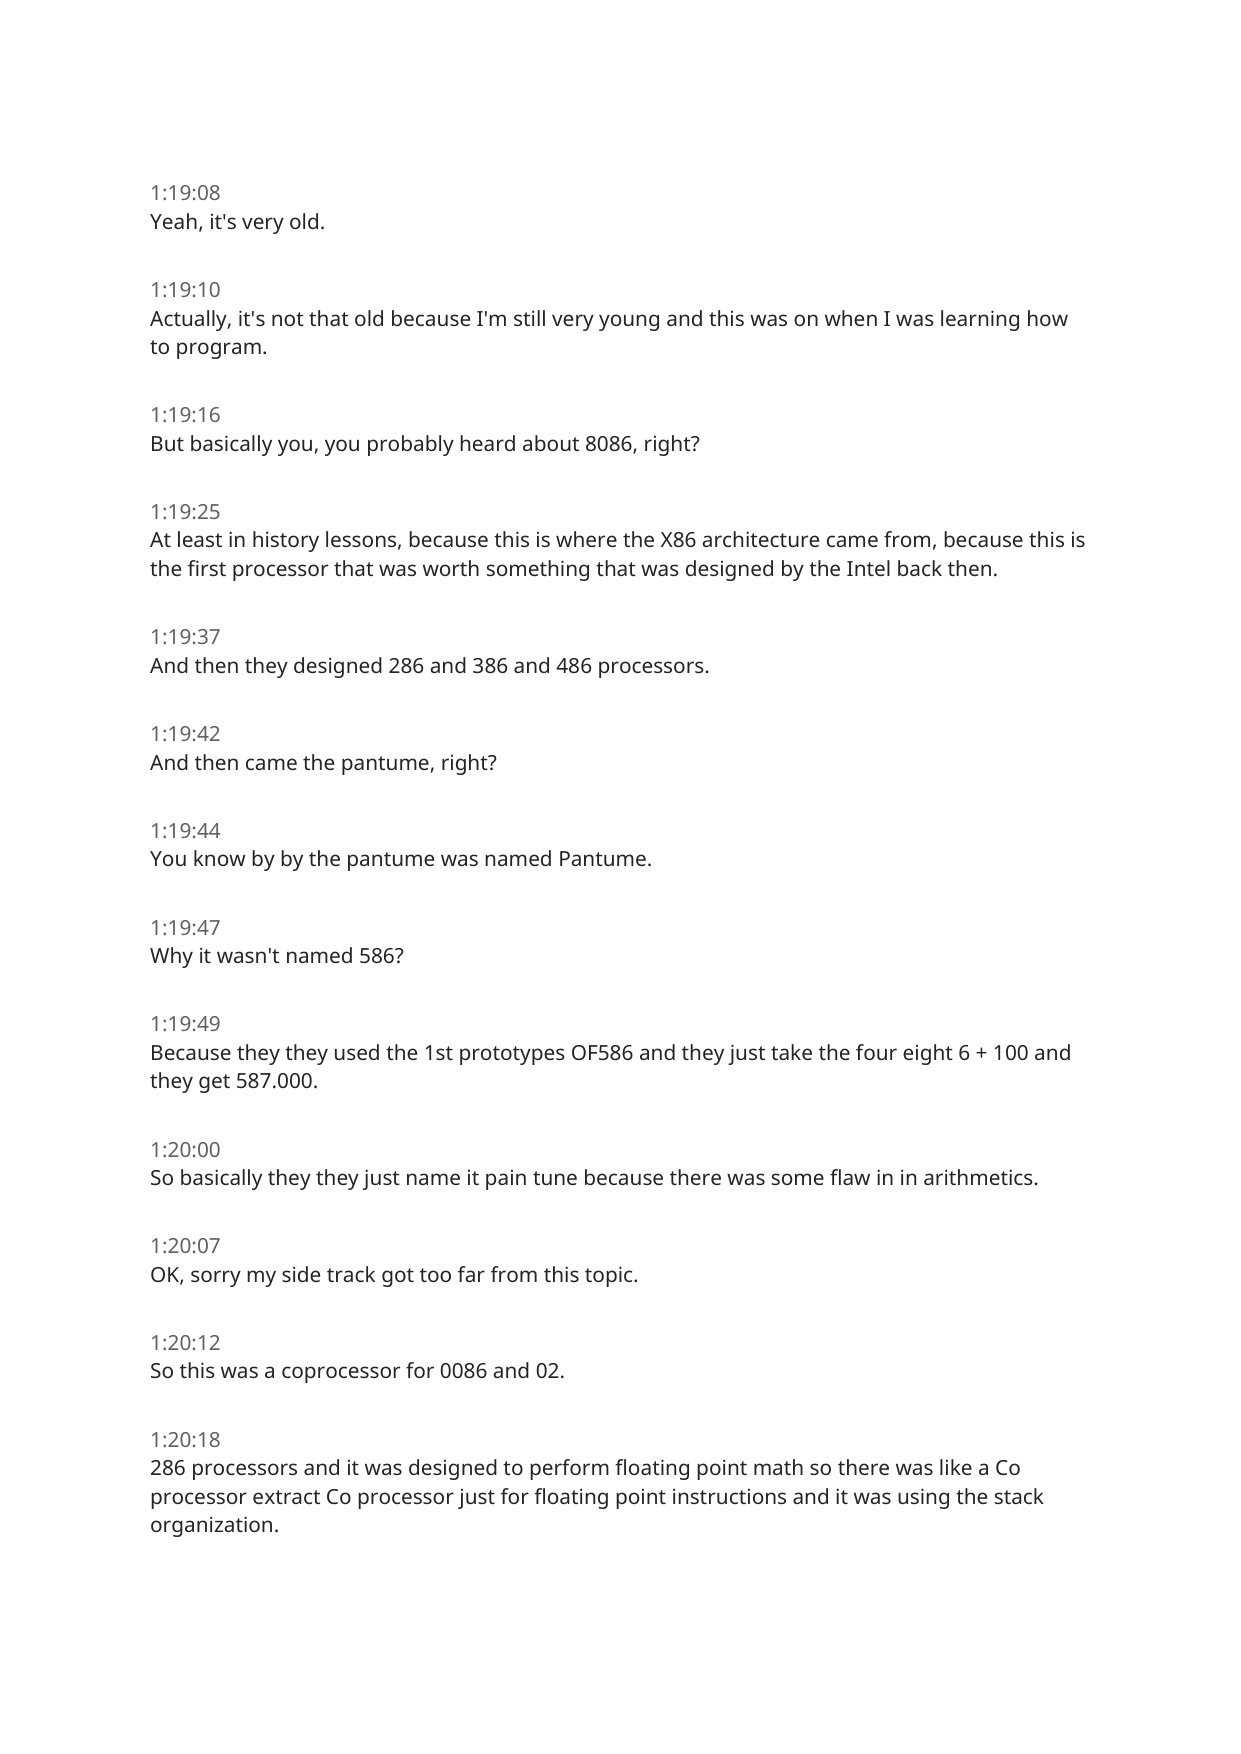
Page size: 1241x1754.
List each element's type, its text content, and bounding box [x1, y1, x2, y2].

text 1:19:25 At least in history lessons, because this is where the X86 architecture came from, because this is the first processor that was worth something that was designed by the Intel back then. [150, 469, 1090, 582]
text 1:19:44 You know by by the pantume was named Pantume. [150, 787, 1090, 873]
text 1:20:12 So this was a coprocessor for 0086 and 02. [150, 1300, 1090, 1385]
text 1:19:42 And then came the pantume, right? [150, 691, 1090, 776]
text 1:20:07 OK, sorry my side track got too far from this topic. [150, 1203, 1090, 1288]
text 1:19:37 And then they designed 286 and 386 and 486 processors. [150, 594, 1090, 679]
text 1:19:10 Actually, it's not that old because I'm still very young and this was on when I was learning how to program. [150, 247, 1090, 361]
text 1:20:00 So basically they they just name it pain tune because there was some flaw in in arithmetics. [150, 1106, 1090, 1192]
text 1:20:18 286 processors and it was designed to perform floating point math so there was like a Co processor extract Co processor just for floating point instructions and it was using the stack organization. [150, 1397, 1090, 1539]
text 1:19:47 Why it wasn't named 586? [150, 884, 1090, 969]
text 1:19:08 Yeah, it's very old. [150, 150, 1090, 235]
text 1:19:49 Because they they used the 1st prototypes OF586 and they just take the four eight 6 + 100 and they get 587.000. [150, 981, 1090, 1095]
text 1:19:16 But basically you, you probably heard about 8086, right? [150, 372, 1090, 457]
